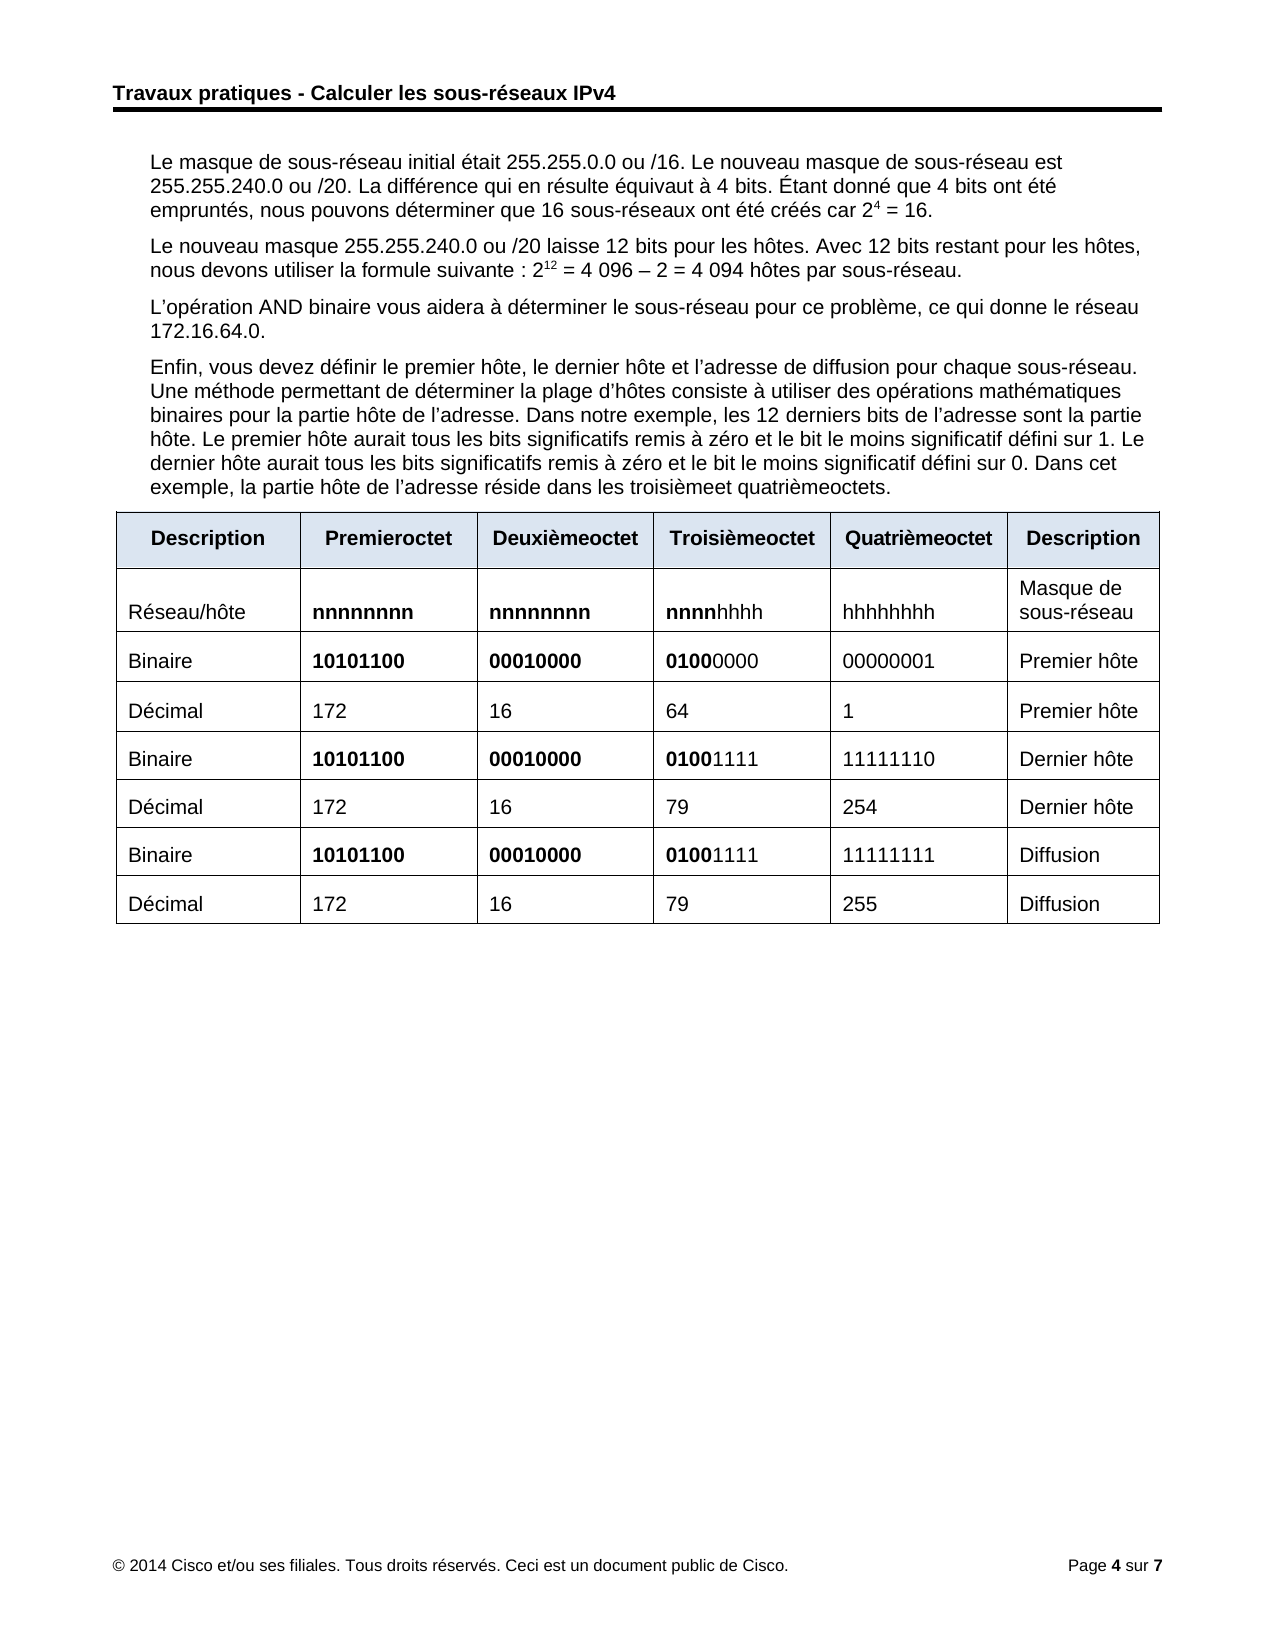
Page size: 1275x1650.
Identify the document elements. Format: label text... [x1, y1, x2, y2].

text Le masque de sous-réseau initial était 255.255.0.0 ou /16. Le nouveau masque de sous-réseau est 255.255.240.0 ou /20. La différence qui en résulte équivaut à 4 bits. Étant donné que 4 bits ont été empruntés, nous pouvons déterminer que 16 sous-réseaux ont été créés car 24 = 16. [150, 150, 1162, 222]
table_cell nnnnnnnn [478, 569, 653, 631]
table_cell 79 [654, 876, 830, 923]
table_cell Réseau/hôte [117, 569, 300, 631]
table_cell Binaire [117, 828, 300, 875]
table_cell 00010000 [478, 828, 653, 875]
table_cell 00010000 [478, 632, 653, 681]
table_cell 10101100 [301, 632, 477, 681]
table_cell Décimal [117, 682, 300, 731]
table_cell 16 [478, 780, 653, 827]
table_cell nnnnnnnn [301, 569, 477, 631]
table_cell Diffusion [1008, 828, 1159, 875]
table_cell 11111110 [831, 732, 1007, 779]
table_cell Premier hôte [1008, 682, 1159, 731]
table_cell 172 [301, 780, 477, 827]
table_cell Diffusion [1008, 876, 1159, 923]
table_cell Dernier hôte [1008, 780, 1159, 827]
table_cell 172 [301, 876, 477, 923]
table_cell Dernier hôte [1008, 732, 1159, 779]
text Le nouveau masque 255.255.240.0 ou /20 laisse 12 bits pour les hôtes. Avec 12 bits restant pour les hôtes, nous devons utiliser la formule suivante : 212 = 4 096 – 2 = 4 094 hôtes par sous-réseau. [150, 234, 1162, 282]
table_cell 00010000 [478, 732, 653, 779]
table_cell Premier hôte [1008, 632, 1159, 681]
table_header Deuxièmeoctet [478, 513, 653, 567]
table_header Description [117, 513, 300, 567]
text L’opération AND binaire vous aidera à déterminer le sous-réseau pour ce problème, ce qui donne le réseau 172.16.64.0. [150, 295, 1162, 343]
table_cell 172 [301, 682, 477, 731]
table_cell hhhhhhhh [831, 569, 1007, 631]
table_cell 00000001 [831, 632, 1007, 681]
table_cell Décimal [117, 780, 300, 827]
table_cell 01001111 [654, 828, 830, 875]
table_cell Binaire [117, 632, 300, 681]
table_cell 1 [831, 682, 1007, 731]
table_cell 79 [654, 780, 830, 827]
table_cell Décimal [117, 876, 300, 923]
table_header Quatrièmeoctet [831, 513, 1007, 567]
table_cell 01000000 [654, 632, 830, 681]
table_cell 10101100 [301, 828, 477, 875]
table_cell 10101100 [301, 732, 477, 779]
table_cell 255 [831, 876, 1007, 923]
table_cell 64 [654, 682, 830, 731]
table_header Premieroctet [301, 513, 477, 567]
table_cell 16 [478, 682, 653, 731]
table_cell nnnnhhhh [654, 569, 830, 631]
table_header Description [1008, 513, 1159, 567]
table_header Troisièmeoctet [654, 513, 830, 567]
table_cell Binaire [117, 732, 300, 779]
table_cell 16 [478, 876, 653, 923]
table_cell 11111111 [831, 828, 1007, 875]
table_cell Masque de sous-réseau [1008, 569, 1159, 631]
table_cell 254 [831, 780, 1007, 827]
table_cell 01001111 [654, 732, 830, 779]
text Enfin, vous devez définir le premier hôte, le dernier hôte et l’adresse de diffusion pour chaque sous-réseau. Une méthode permettant de déterminer la plage d’hôtes consiste à utiliser des opérations mathématiques binaires pour la partie hôte de l’adresse. Dans notre exemple, les 12 derniers bits de l’adresse sont la partie hôte. Le premier hôte aurait tous les bits significatifs remis à zéro et le bit le moins significatif défini sur 1. Le dernier hôte aurait tous les bits significatifs remis à zéro et le bit le moins significatif défini sur 0. Dans cet exemple, la partie hôte de l’adresse réside dans les troisièmeet quatrièmeoctets. [150, 355, 1162, 499]
